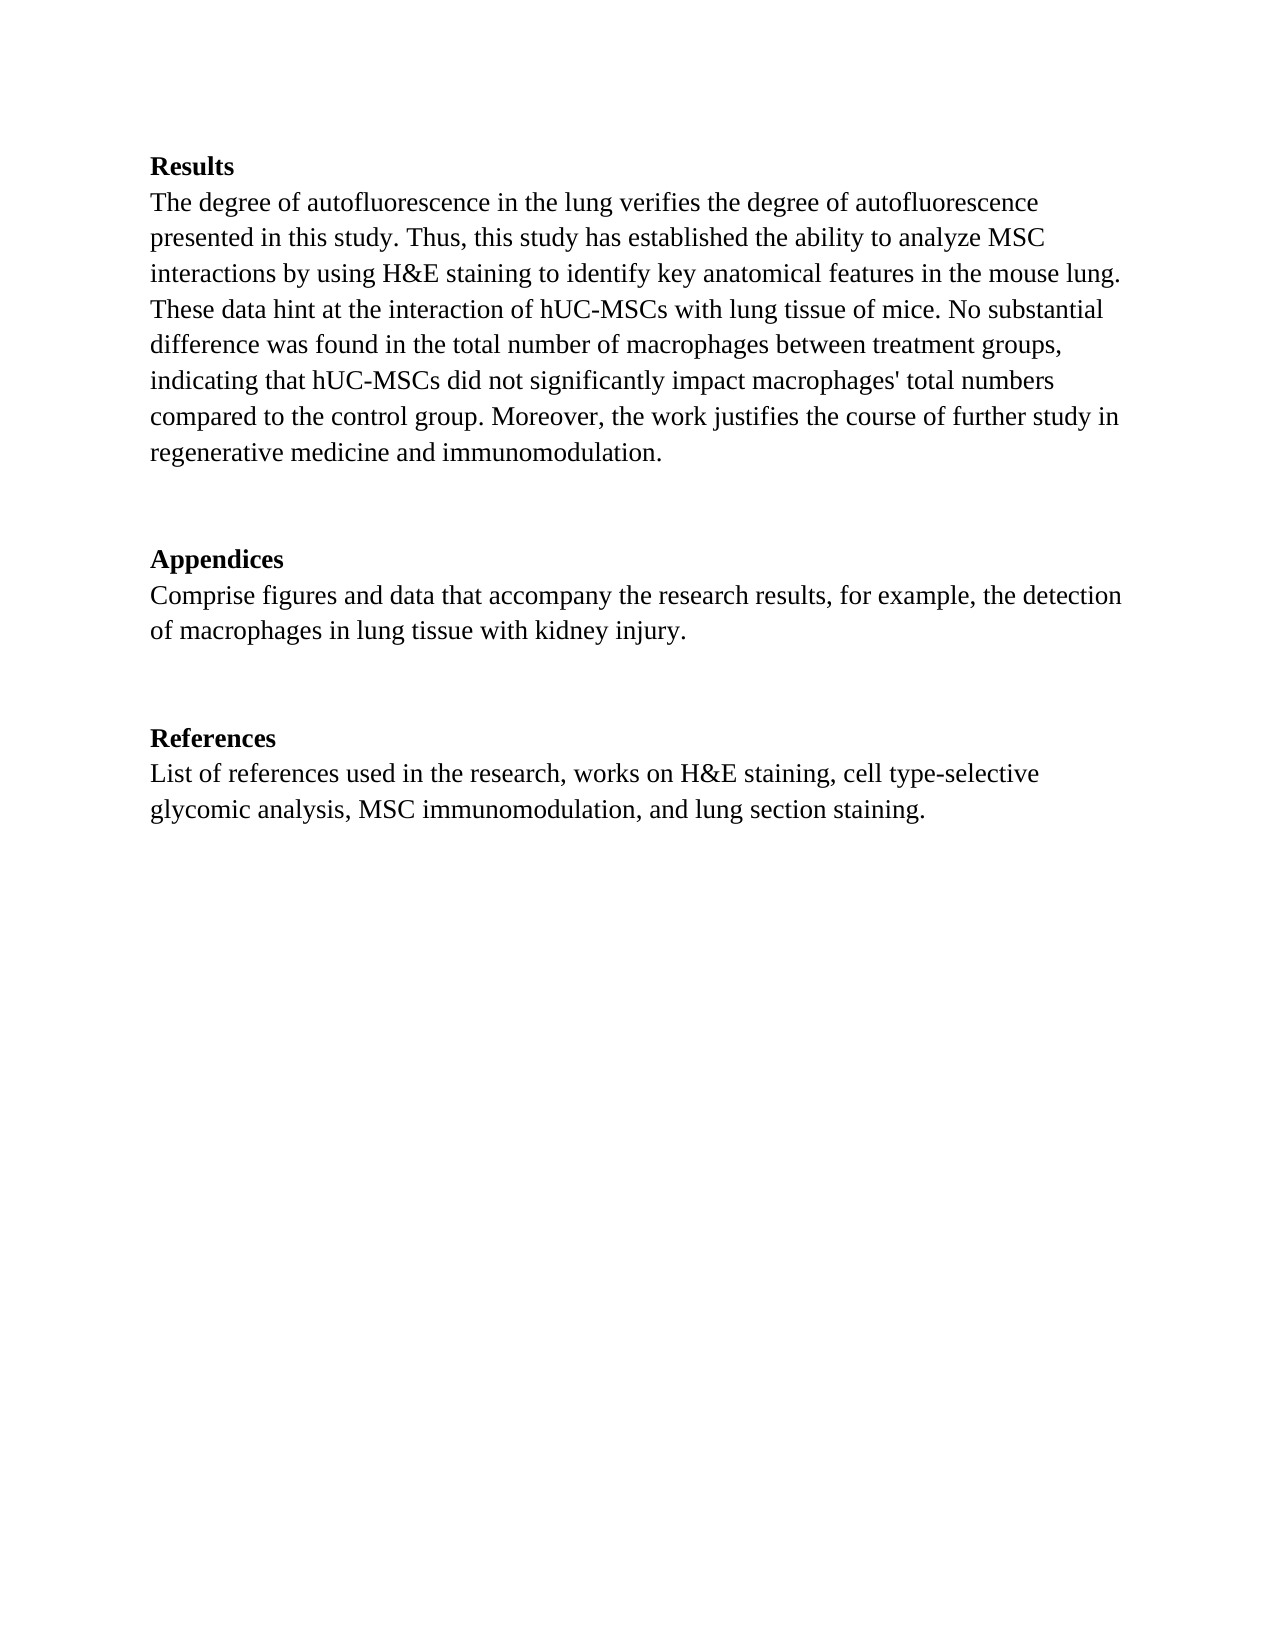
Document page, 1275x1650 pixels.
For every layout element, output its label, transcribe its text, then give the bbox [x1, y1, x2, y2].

text List of references used in the research, works on H&E staining, cell type-selective glycomic analysis, MSC immunomodulation, and lung section staining. [150, 757, 1125, 824]
text Comprise figures and data that accompany the research results, for example, the detection of macrophages in lung tissue with kidney injury. [150, 579, 1125, 646]
text The degree of autofluorescence in the lung verifies the degree of autofluorescence presented in this study. Thus, this study has established the ability to analyze MSC interactions by using H&E staining to identify key anatomical features in the mouse lung. [150, 186, 1125, 288]
text Results [150, 150, 1125, 181]
text Appendices [150, 543, 1125, 574]
text These data hint at the interaction of hUC-MSCs with lung tissue of mice. No substantial difference was found in the total number of macrophages between treatment groups, indicating that hUC-MSCs did not significantly impact macrophages' total numbers compared to the control group. Moreover, the work justifies the course of further study in regenerative medicine and immunomodulation. [150, 293, 1125, 467]
text References [150, 722, 1125, 753]
